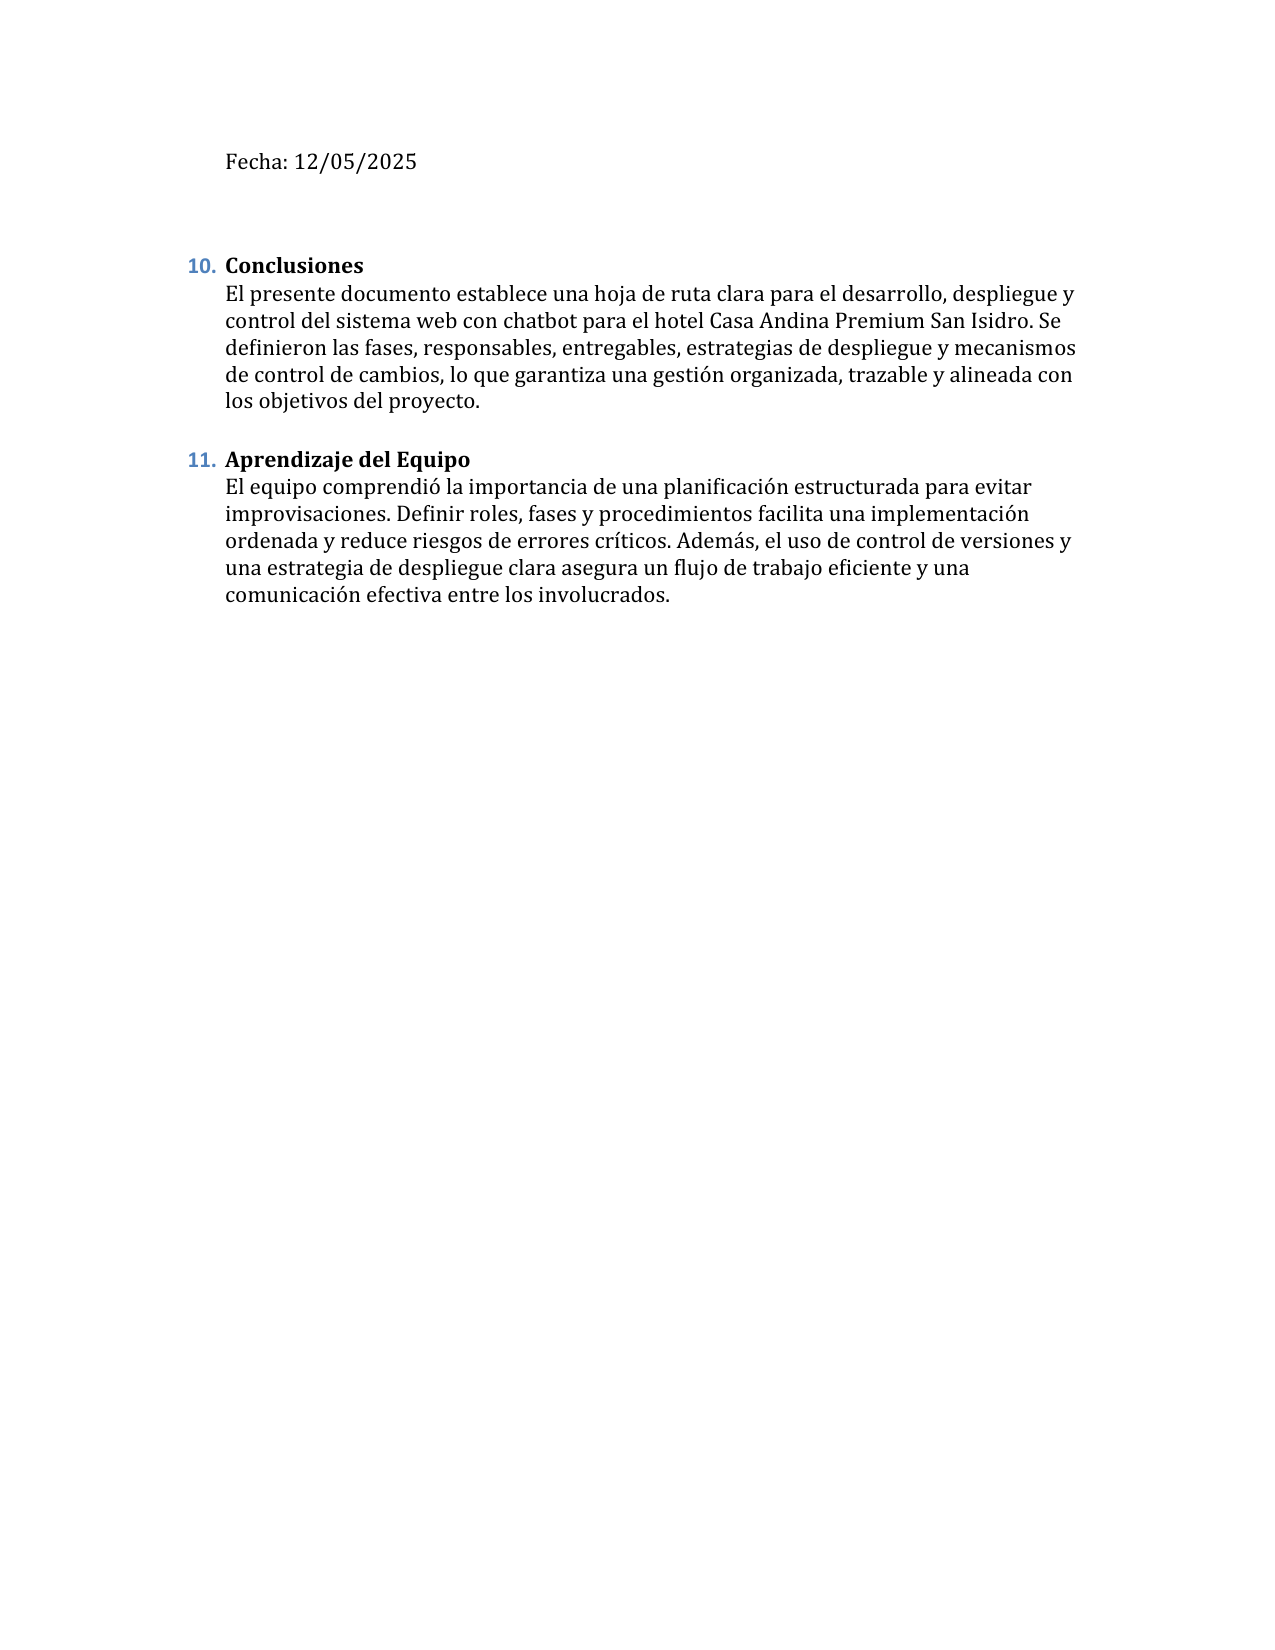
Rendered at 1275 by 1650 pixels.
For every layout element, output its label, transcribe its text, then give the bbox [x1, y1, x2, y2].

text El presente documento establece una hoja de ruta clara para el desarrollo, despliegue y control del sistema web con chatbot para el hotel Casa Andina Premium San Isidro. Se definieron las fases, responsables, entregables, estrategias de despliegue y mecanismos de control de cambios, lo que garantiza una gestión organizada, trazable y alineada con los objetivos del proyecto. [225, 280, 1087, 414]
text Fecha: 12/05/2025 [225, 148, 1087, 175]
list Conclusiones [187, 252, 1087, 280]
text El equipo comprendió la importancia de una planificación estructurada para evitar improvisaciones. Definir roles, fases y procedimientos facilita una implementación ordenada y reduce riesgos de errores críticos. Además, el uso de control de versiones y una estrategia de despliegue clara asegura un flujo de trabajo eficiente y una comunicación efectiva entre los involucrados. [225, 473, 1087, 607]
list Aprendizaje del Equipo [187, 445, 1087, 473]
